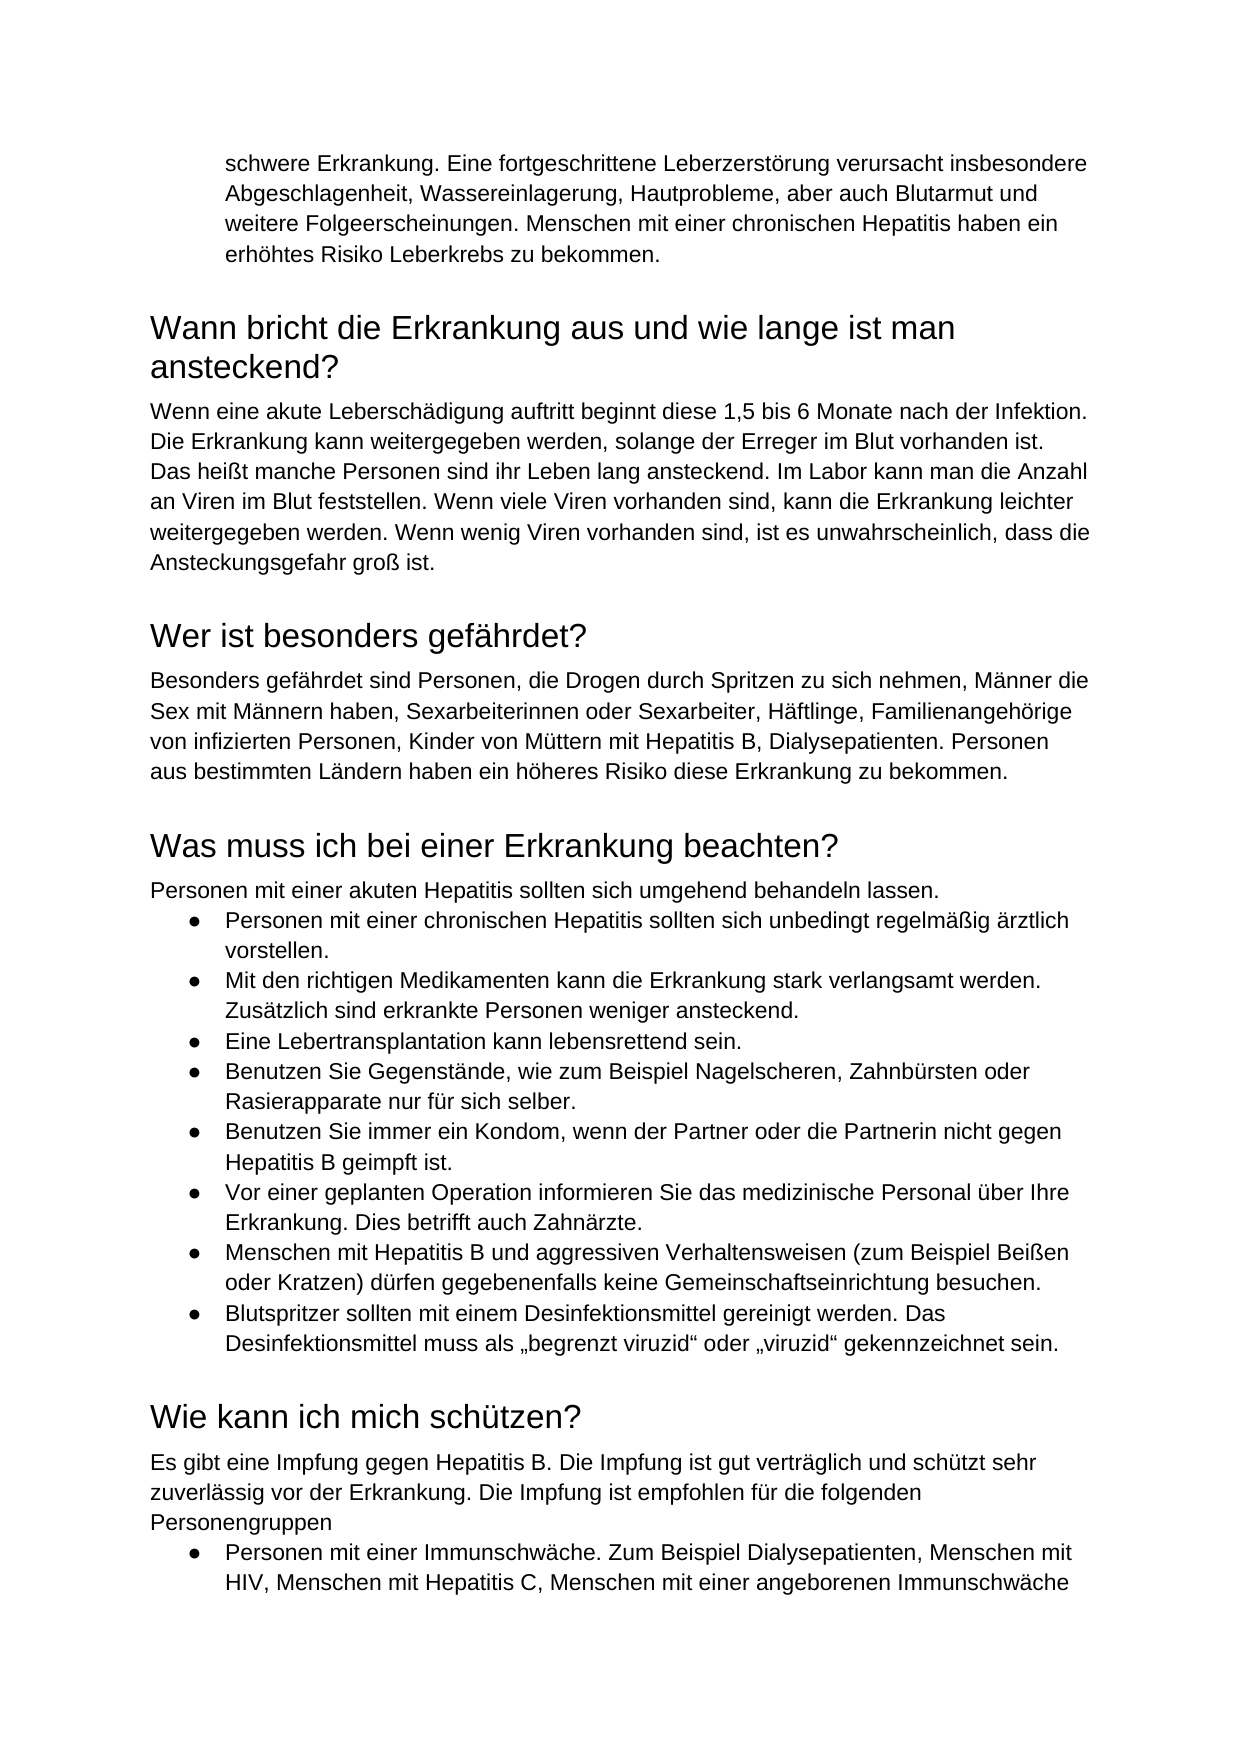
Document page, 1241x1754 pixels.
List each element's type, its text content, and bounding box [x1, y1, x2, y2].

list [187, 150, 1090, 267]
text Es gibt eine Impfung gegen Hepatitis B. Die Impfung ist gut verträglich und schützt sehr zuverlässig vor der Erkrankung. Die Impfung ist empfohlen für die folgenden Personengruppen [150, 1448, 1090, 1535]
list Benutzen Sie Gegenstände, wie zum Beispiel Nagelscheren, Zahnbürsten oder Rasierapparate nur für sich selber. [187, 1058, 1090, 1114]
list Blutspritzer sollten mit einem Desinfektionsmittel gereinigt werden. Das Desinfektionsmittel muss als „begrenzt viruzid“ oder „viruzid“ gekennzeichnet sein. [187, 1299, 1090, 1356]
list Vor einer geplanten Operation informieren Sie das medizinische Personal über Ihre Erkrankung. Dies betrifft auch Zahnärzte. [187, 1179, 1090, 1235]
text Personen mit einer akuten Hepatitis sollten sich umgehend behandeln lassen. [150, 877, 1090, 903]
subtitle Was muss ich bei einer Erkrankung beachten? [150, 826, 1090, 864]
subtitle Wie kann ich mich schützen? [150, 1397, 1090, 1436]
list Eine Lebertransplantation kann lebensrettend sein. [187, 1028, 1090, 1054]
list Mit den richtigen Medikamenten kann die Erkrankung stark verlangsamt werden. Zusätzlich sind erkrankte Personen weniger ansteckend. [187, 967, 1090, 1024]
subtitle Wer ist besonders gefährdet? [150, 616, 1090, 655]
list Personen mit einer Immunschwäche. Zum Beispiel Dialysepatienten, Menschen mit HIV, Menschen mit Hepatitis C, Menschen mit einer angeborenen Immunschwäche [187, 1539, 1090, 1596]
list Menschen mit Hepatitis B und aggressiven Verhaltensweisen (zum Beispiel Beißen oder Kratzen) dürfen gegebenenfalls keine Gemeinschaftseinrichtung besuchen. [187, 1239, 1090, 1296]
list Personen mit einer chronischen Hepatitis sollten sich unbedingt regelmäßig ärztlich vorstellen. [187, 907, 1090, 963]
list Benutzen Sie immer ein Kondom, wenn der Partner oder die Partnerin nicht gegen Hepatitis B geimpft ist. [187, 1118, 1090, 1175]
text Wenn eine akute Leberschädigung auftritt beginnt diese 1,5 bis 6 Monate nach der Infektion. Die Erkrankung kann weitergegeben werden, solange der Erreger im Blut vorhanden ist. Das heißt manche Personen sind ihr Leben lang ansteckend. Im Labor kann man die Anzahl an Viren im Blut feststellen. Wenn viele Viren vorhanden sind, kann die Erkrankung leichter weitergegeben werden. Wenn wenig Viren vorhanden sind, ist es unwahrscheinlich, dass die Ansteckungsgefahr groß ist. [150, 398, 1090, 575]
text Besonders gefährdet sind Personen, die Drogen durch Spritzen zu sich nehmen, Männer die Sex mit Männern haben, Sexarbeiterinnen oder Sexarbeiter, Häftlinge, Familienangehörige von infizierten Personen, Kinder von Müttern mit Hepatitis B, Dialysepatienten. Personen aus bestimmten Ländern haben ein höheres Risiko diese Erkrankung zu bekommen. [150, 667, 1090, 784]
subtitle Wann bricht die Erkrankung aus und wie lange ist man ansteckend? [150, 308, 1090, 385]
